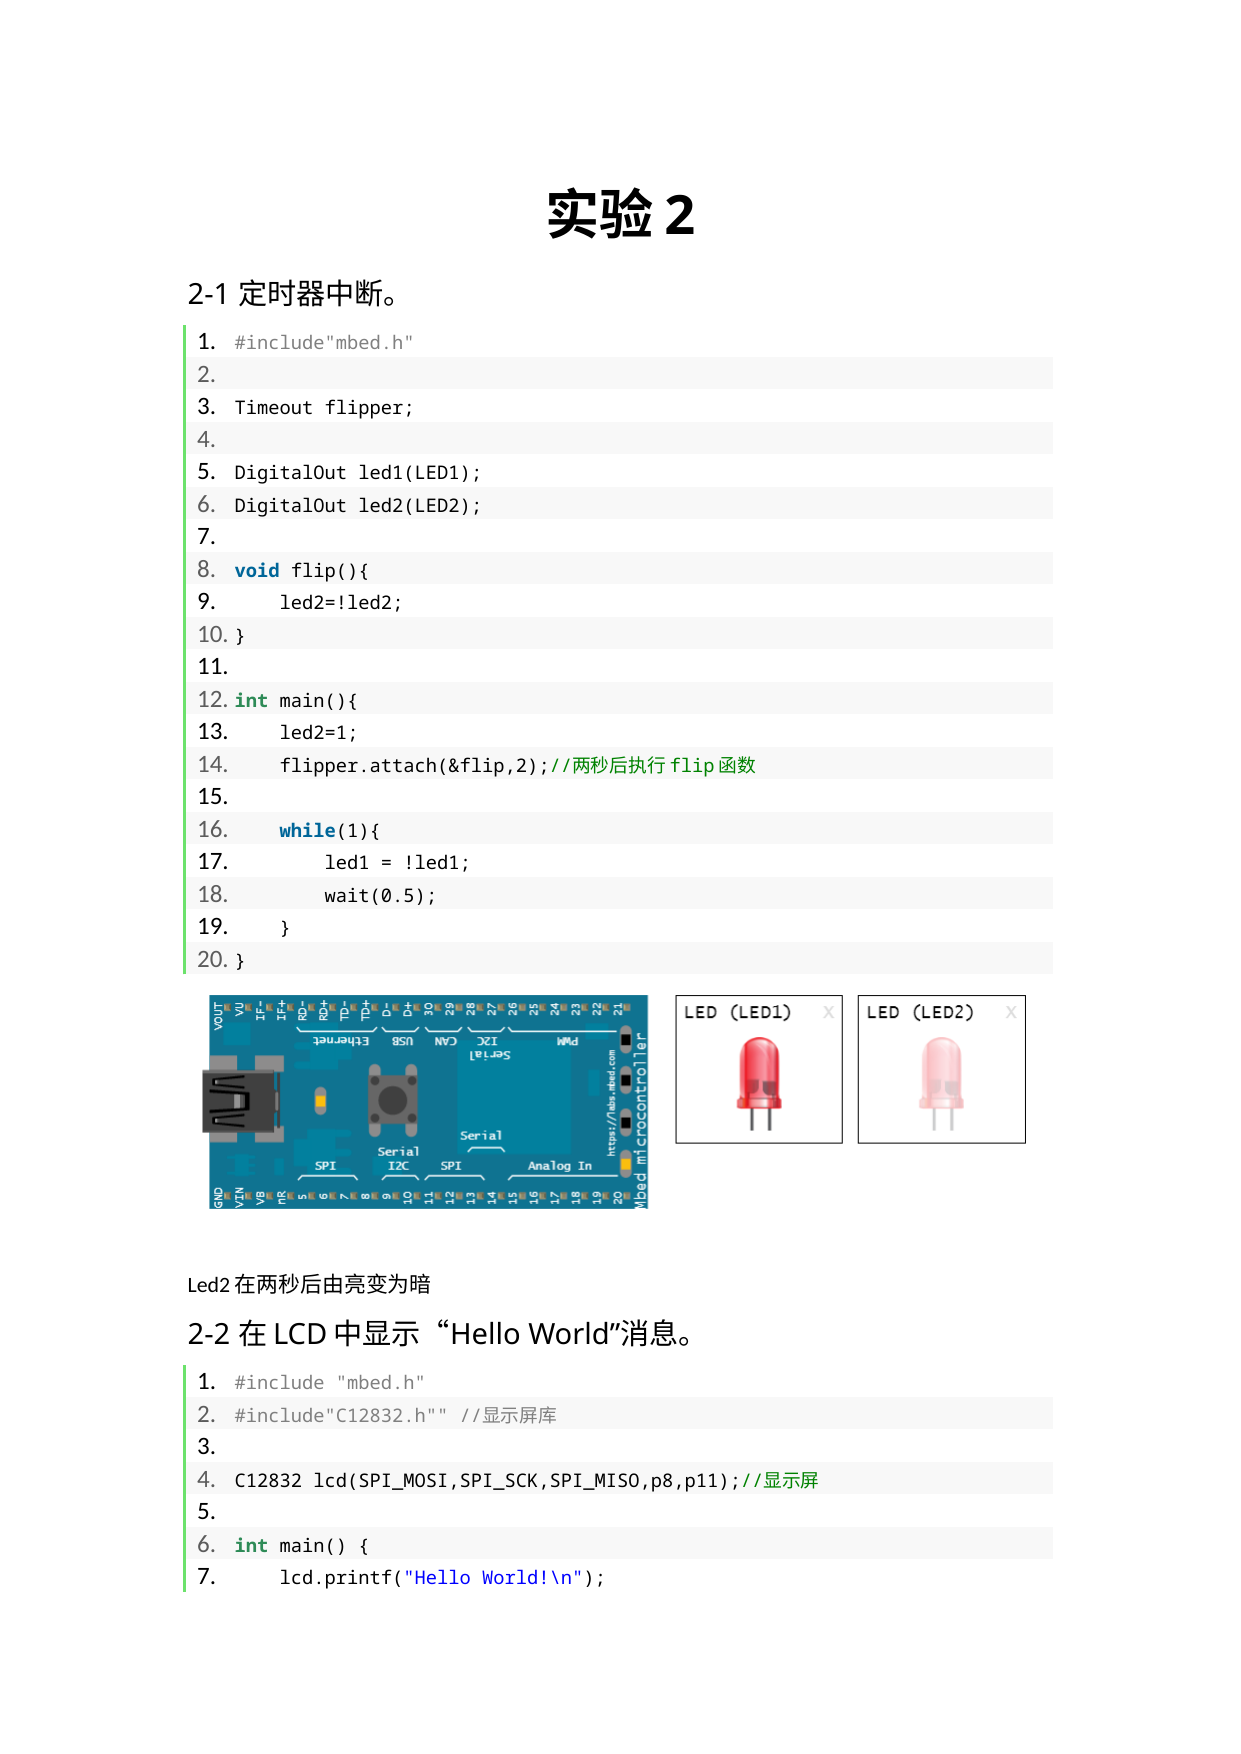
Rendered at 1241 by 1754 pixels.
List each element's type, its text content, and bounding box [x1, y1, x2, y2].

list Timeout flipper; [186, 389, 1053, 422]
list flipper.attach(&flip,2);//两秒后执行flip函数 [186, 747, 1053, 779]
list } [186, 617, 1053, 649]
list #include "mbed.h" [183, 1364, 1053, 1397]
list } [186, 909, 1053, 942]
picture [187, 974, 1053, 1244]
list DigitalOut led2(LED2); [186, 487, 1053, 519]
list DigitalOut led1(LED1); [186, 454, 1053, 487]
list int main() { [186, 1527, 1053, 1559]
list int main(){ [186, 682, 1053, 714]
list led1 = !led1; [186, 844, 1053, 877]
text Led2在两秒后由亮变为暗 [187, 1267, 1053, 1299]
list while(1){ [186, 812, 1053, 844]
list lcd.printf("Hello World!\n"); [186, 1559, 1053, 1592]
list #include"C12832.h"" //显示屏库 [186, 1397, 1053, 1429]
list led2=!led2; [186, 584, 1053, 617]
text 实验2 [187, 162, 1053, 259]
list C12832 lcd(SPI_MOSI,SPI_SCK,SPI_MISO,p8,p11);//显示屏 [186, 1462, 1053, 1494]
text 2-2 在LCD中显示“Hello World”消息。 [187, 1299, 1053, 1364]
text 2-1 定时器中断。 [187, 259, 1053, 324]
list wait(0.5); [186, 877, 1053, 909]
list } [186, 942, 1053, 974]
list led2=1; [186, 714, 1053, 747]
list #include"mbed.h" [183, 324, 1053, 357]
list void flip(){ [186, 552, 1053, 584]
